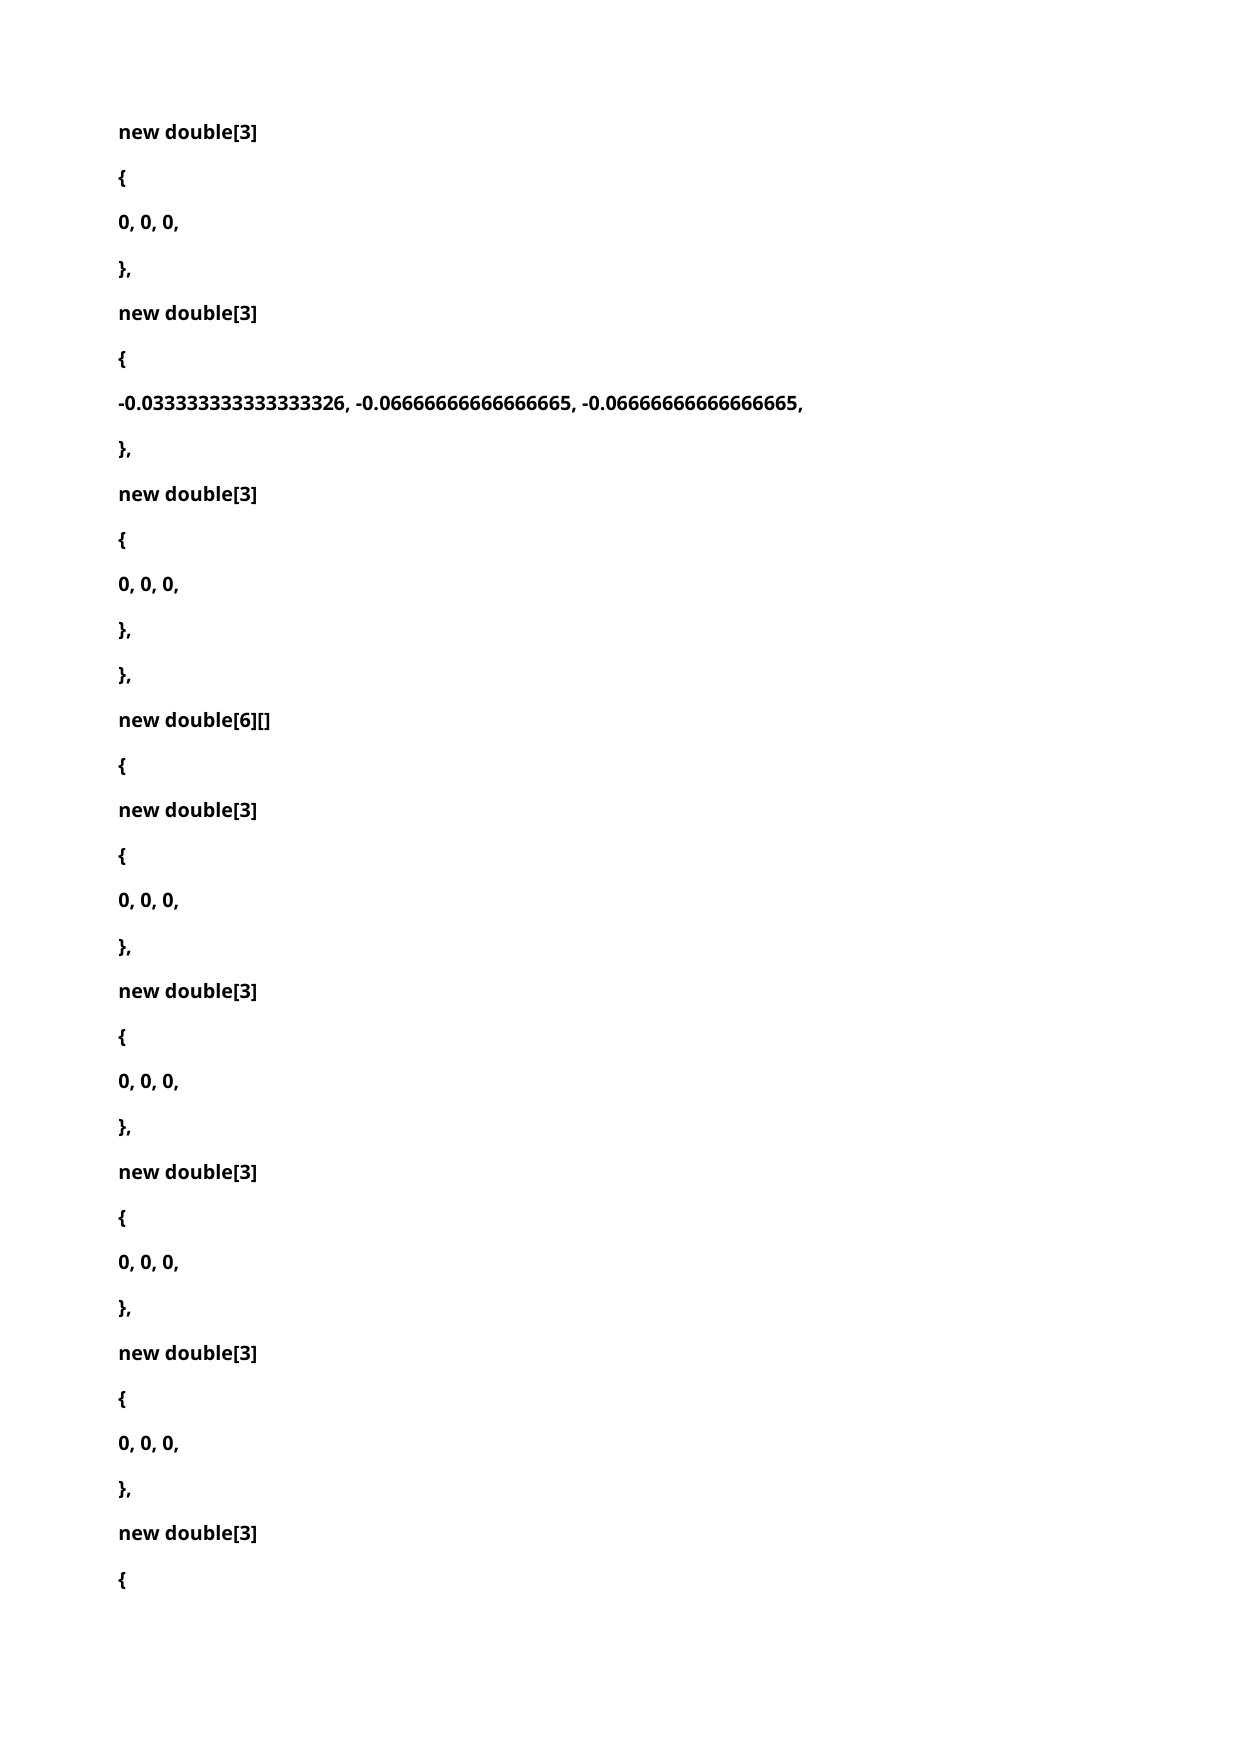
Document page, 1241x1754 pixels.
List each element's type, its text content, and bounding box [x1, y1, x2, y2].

text -0.033333333333333326, -0.06666666666666665, -0.06666666666666665, [118, 389, 1122, 416]
text { [118, 1022, 1122, 1049]
text new double[6][] [118, 706, 1122, 733]
text }, [118, 1474, 1122, 1501]
text new double[3] [118, 299, 1122, 326]
text { [118, 163, 1122, 190]
text { [118, 751, 1122, 778]
text }, [118, 1113, 1122, 1140]
text 0, 0, 0, [118, 208, 1122, 236]
text new double[3] [118, 1158, 1122, 1185]
text new double[3] [118, 118, 1122, 145]
text }, [118, 1293, 1122, 1321]
text { [118, 841, 1122, 868]
text 0, 0, 0, [118, 570, 1122, 597]
text }, [118, 932, 1122, 959]
text new double[3] [118, 480, 1122, 507]
text 0, 0, 0, [118, 1067, 1122, 1094]
text new double[3] [118, 1339, 1122, 1366]
text }, [118, 615, 1122, 642]
text { [118, 1203, 1122, 1230]
text { [118, 344, 1122, 371]
text 0, 0, 0, [118, 1429, 1122, 1456]
text new double[3] [118, 796, 1122, 823]
text new double[3] [118, 1519, 1122, 1547]
text new double[3] [118, 977, 1122, 1004]
text 0, 0, 0, [118, 887, 1122, 914]
text { [118, 1384, 1122, 1411]
text { [118, 525, 1122, 552]
text }, [118, 434, 1122, 462]
text }, [118, 661, 1122, 688]
text 0, 0, 0, [118, 1248, 1122, 1275]
text }, [118, 254, 1122, 281]
text { [118, 1565, 1122, 1592]
